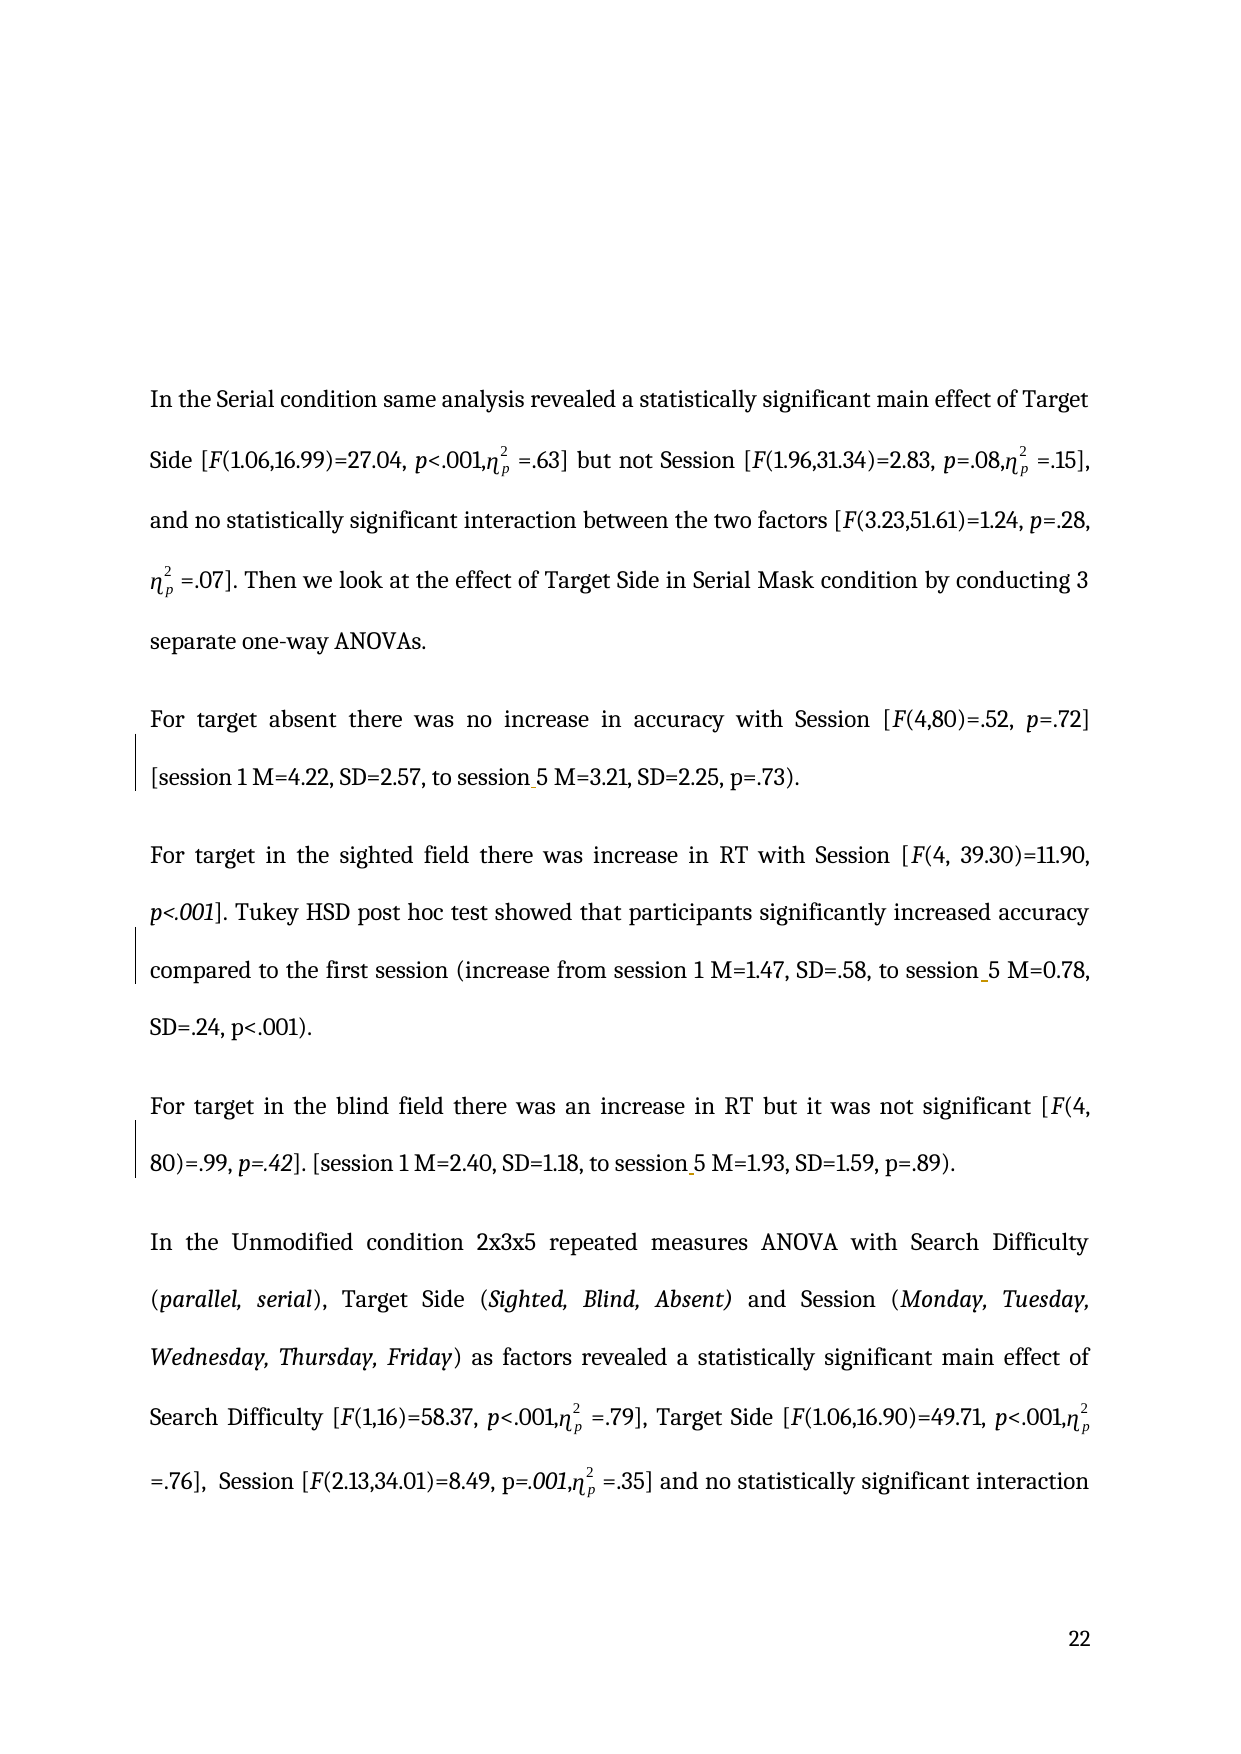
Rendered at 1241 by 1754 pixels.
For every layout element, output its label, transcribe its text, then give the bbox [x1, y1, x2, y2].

text For target absent there was no increase in accuracy with Session [F(4,80)=.52, p=.72] [session 1 M=4.22, SD=2.57, to session5 M=3.21, SD=2.25, p=.73). [150, 705, 1090, 791]
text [150, 1227, 1090, 1498]
text For target in the sighted field there was increase in RT with Session [F(4, 39.30)=11.90, p<.001]. Tukey HSD post hoc test showed that participants significantly increased accuracy compared to the first session (increase from session 1 M=1.47, SD=.58, to session5 M=0.78, SD=.24, p<.001). [150, 841, 1090, 1042]
text For target in the blind field there was an increase in RT but it was not significant [F(4, 80)=.99, p=.42]. [session 1 M=2.40, SD=1.18, to session5 M=1.93, SD=1.59, p=.89). [150, 1092, 1090, 1178]
text In the Serial condition same analysis revealed a statistically significant main effect of Target Side [F(1.06,16.99)=27.04, p<.001, =.63] but not Session [F(1.96,31.34)=2.83, p=.08, =.15], and no statistically significant interaction between the two factors [F(3.23,51.61)=1.24, p=.28, =.07]. Then we look at the effect of Target Side in Serial Mask condition by conducting 3 separate one-way ANOVAs. [150, 385, 1090, 655]
